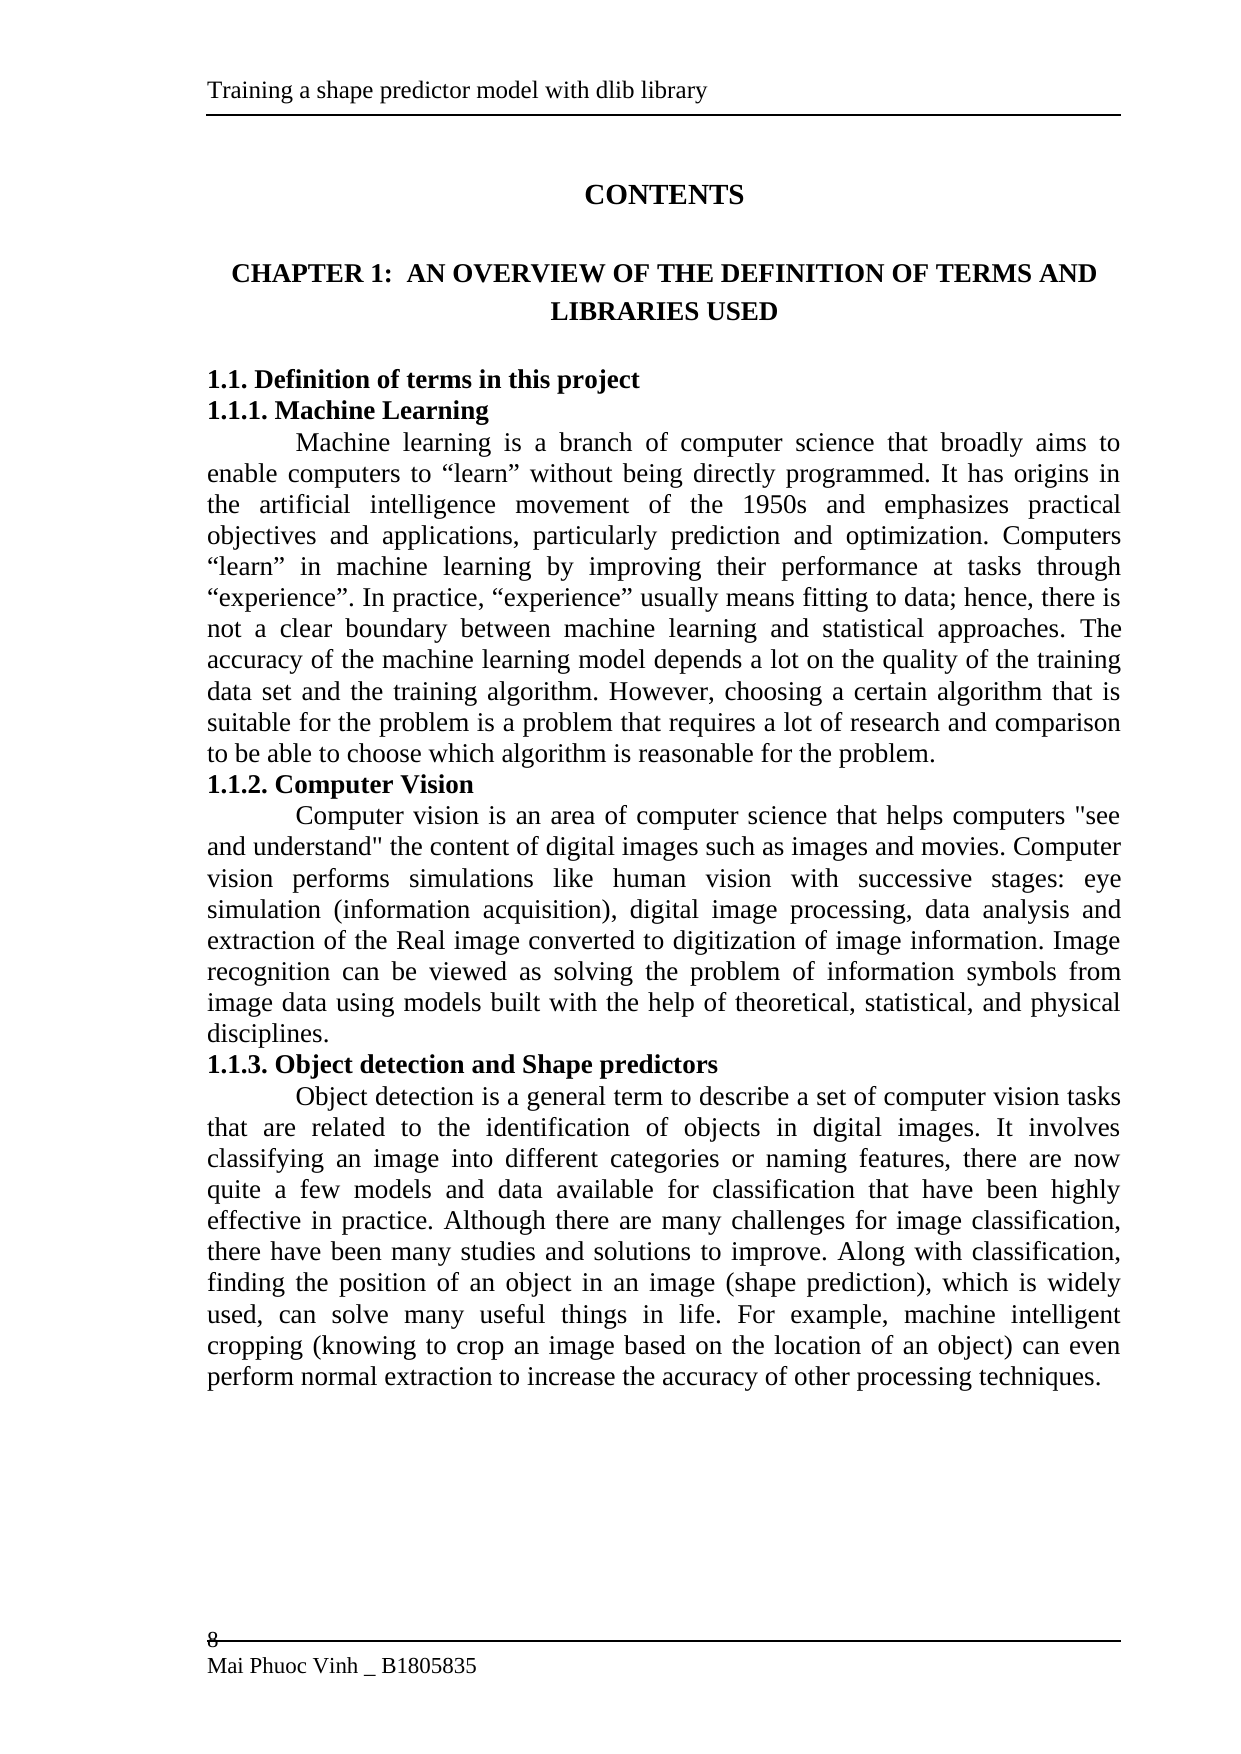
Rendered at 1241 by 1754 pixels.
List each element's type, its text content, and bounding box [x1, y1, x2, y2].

text Object detection is a general term to describe a set of computer vision tasks that are related to the identification of objects in digital images. It involves classifying an image into different categories or naming features, there are now quite a few models and data available for classification that have been highly effective in practice. Although there are many challenges for image classification, there have been many studies and solutions to improve. Along with classification, finding the position of an object in an image (shape prediction), which is widely used, can solve many useful things in life. For example, machine intelligent cropping (knowing to crop an image based on the location of an object) can even perform normal extraction to increase the accuracy of other processing techniques. [207, 1080, 1122, 1391]
text An overview of the definition of terms and libraries used [207, 258, 1122, 326]
text 1.1.2. Computer Vision [207, 768, 1122, 799]
text 1.1.1. Machine Learning [207, 394, 1122, 426]
text 1.1.3. Object detection and Shape predictors [207, 1048, 1122, 1080]
text 1.1. Definition of terms in this project [207, 363, 1122, 394]
text CONTENTS [207, 177, 1122, 211]
text Computer vision is an area of computer science that helps computers "see and understand" the content of digital images such as images and movies. Computer vision performs simulations like human vision with successive stages: eye simulation (information acquisition), digital image processing, data analysis and extraction of the Real image converted to digitization of image information. Image recognition can be viewed as solving the problem of information symbols from image data using models built with the help of theoretical, statistical, and physical disciplines. [207, 799, 1122, 1048]
text Machine learning is a branch of computer science that broadly aims to enable computers to “learn” without being directly programmed. It has origins in the artificial intelligence movement of the 1950s and emphasizes practical objectives and applications, particularly prediction and optimization. Computers “learn” in machine learning by improving their performance at tasks through “experience”. In practice, “experience” usually means fitting to data; hence, there is not a clear boundary between machine learning and statistical approaches. The accuracy of the machine learning model depends a lot on the quality of the training data set and the training algorithm. However, choosing a certain algorithm that is suitable for the problem is a problem that requires a lot of research and comparison to be able to choose which algorithm is reasonable for the problem. [207, 426, 1122, 768]
